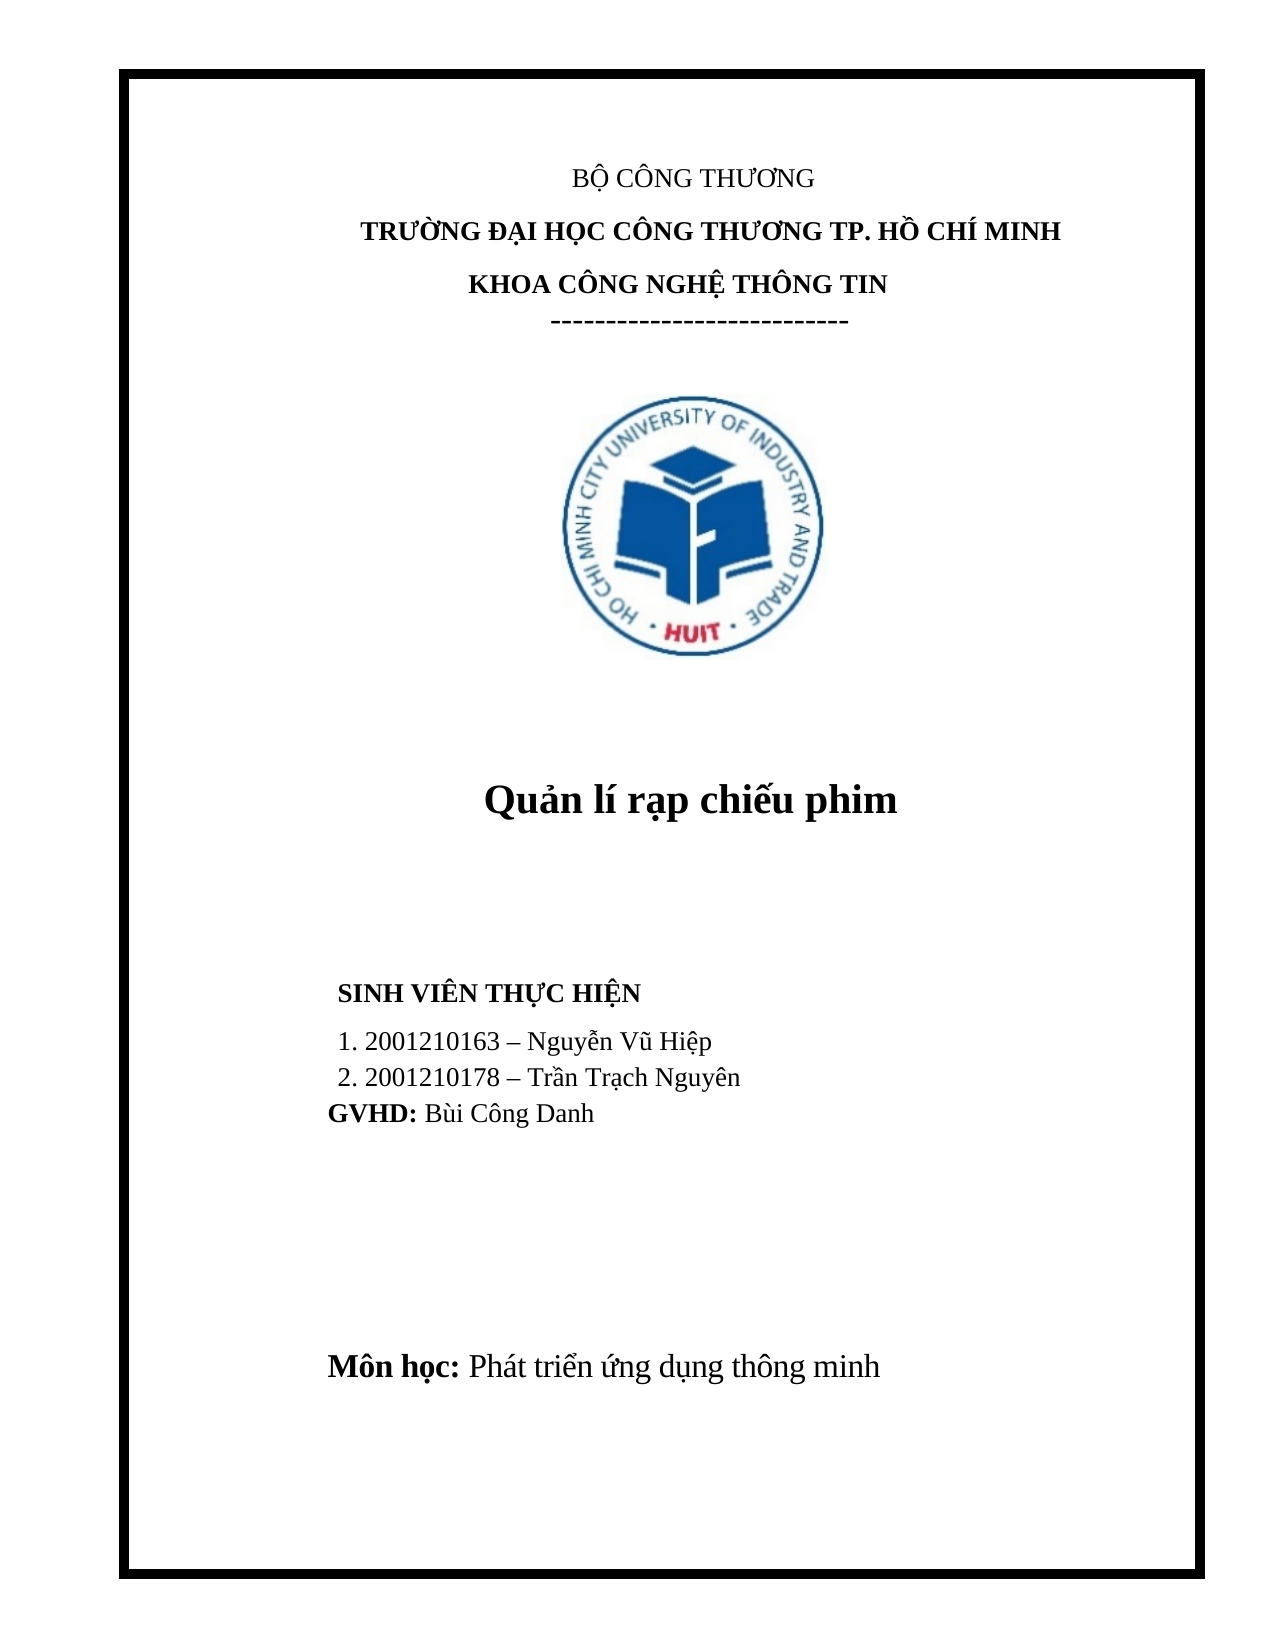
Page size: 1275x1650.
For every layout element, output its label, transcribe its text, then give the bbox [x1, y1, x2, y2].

text 2. 2001210178 – Trần Trạch Nguyên [337, 1061, 1086, 1092]
text 1. 2001210163 – Nguyễn Vũ Hiệp [337, 1025, 1086, 1057]
text --------------------------- [225, 299, 1086, 338]
text BỘ CÔNG THƯƠNG [225, 162, 1086, 194]
text Quản lí rạp chiếu phim [337, 774, 1086, 822]
text TRƯỜNG ĐẠI HỌC CÔNG THƯƠNG TP. HỒ CHÍ MINH [225, 215, 1086, 247]
text Môn học: Phát triển ứng dụng thông minh [327, 1347, 1086, 1385]
text SINH VIÊN THỰC HIỆN [337, 977, 1086, 1008]
picture [560, 394, 826, 660]
text KHOA CÔNG NGHỆ THÔNG TIN [225, 268, 1086, 299]
text GVHD: Bùi Công Danh [327, 1097, 1086, 1128]
